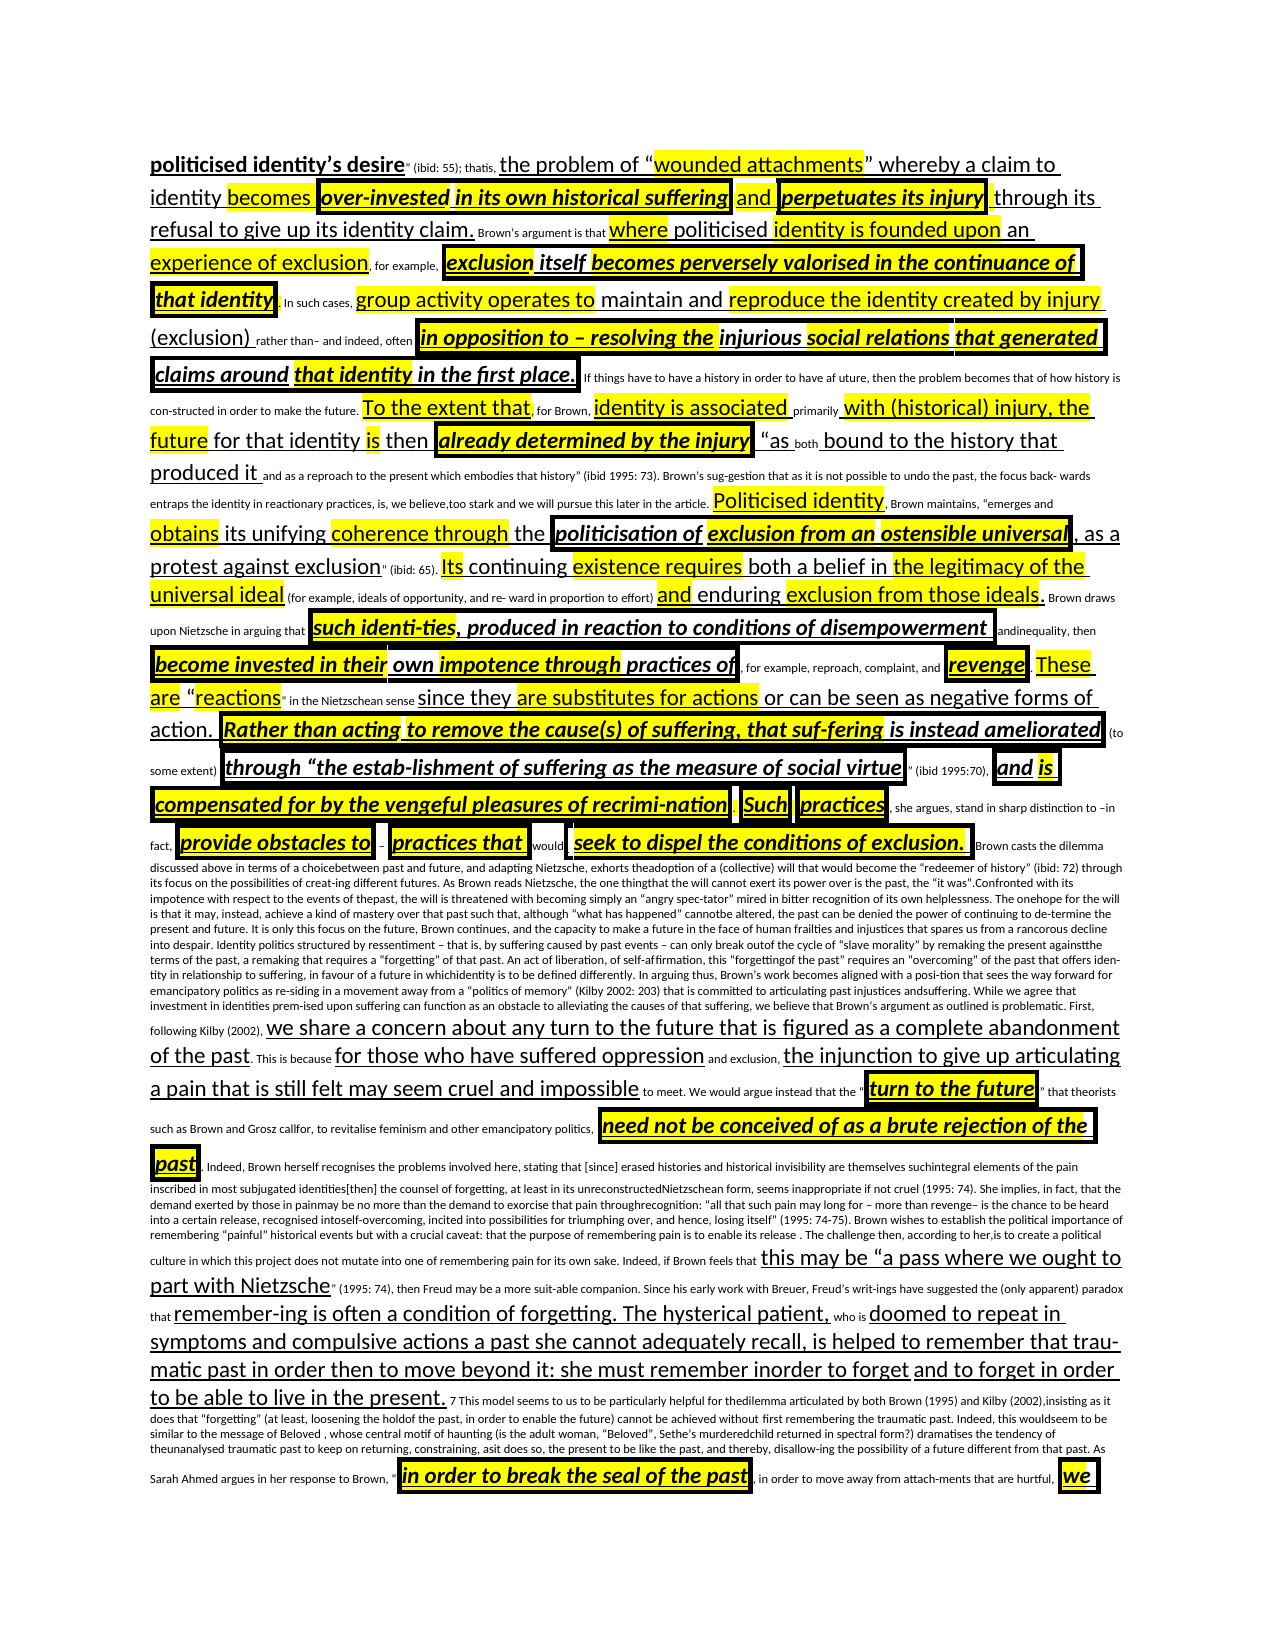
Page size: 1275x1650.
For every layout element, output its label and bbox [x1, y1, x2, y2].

text [150, 150, 1125, 1494]
